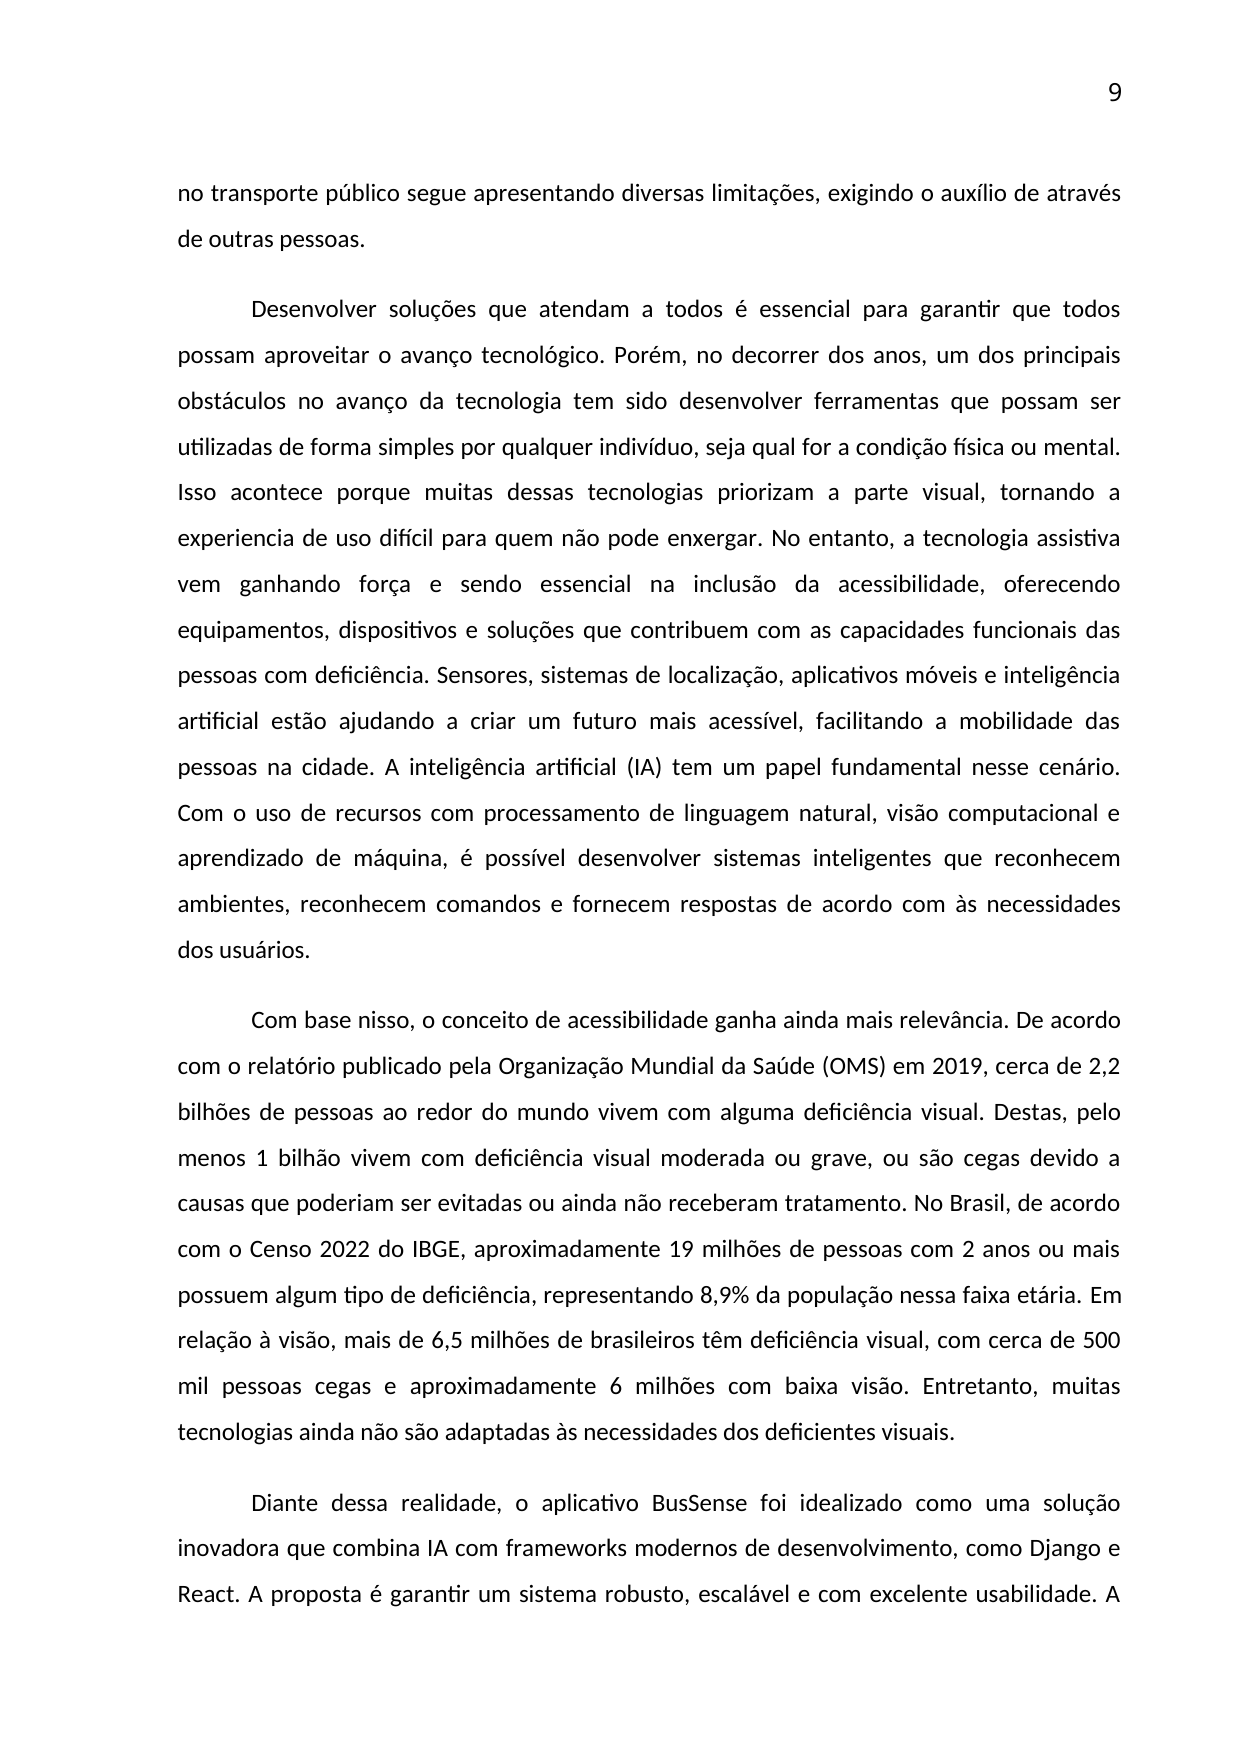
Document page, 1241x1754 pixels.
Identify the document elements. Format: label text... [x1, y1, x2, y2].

text Com base nisso, o conceito de acessibilidade ganha ainda mais relevância. De acordo com o relatório publicado pela Organização Mundial da Saúde (OMS) em 2019, cerca de 2,2 bilhões de pessoas ao redor do mundo vivem com alguma deficiência visual. Destas, pelo menos 1 bilhão vivem com deficiência visual moderada ou grave, ou são cegas devido a causas que poderiam ser evitadas ou ainda não receberam tratamento. No Brasil, de acordo com o Censo 2022 do IBGE, aproximadamente 19 milhões de pessoas com 2 anos ou mais possuem algum tipo de deficiência, representando 8,9% da população nessa faixa etária. Em relação à visão, mais de 6,5 milhões de brasileiros têm deficiência visual, com cerca de 500 mil pessoas cegas e aproximadamente 6 milhões com baixa visão. Entretanto, muitas tecnologias ainda não são adaptadas às necessidades dos deficientes visuais. [177, 1004, 1122, 1447]
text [177, 177, 1122, 253]
text Desenvolver soluções que atendam a todos é essencial para garantir que todos possam aproveitar o avanço tecnológico. Porém, no decorrer dos anos, um dos principais obstáculos no avanço da tecnologia tem sido desenvolver ferramentas que possam ser utilizadas de forma simples por qualquer indivíduo, seja qual for a condição física ou mental. Isso acontece porque muitas dessas tecnologias priorizam a parte visual, tornando a experiencia de uso difícil para quem não pode enxergar. No entanto, a tecnologia assistiva vem ganhando força e sendo essencial na inclusão da acessibilidade, oferecendo equipamentos, dispositivos e soluções que contribuem com as capacidades funcionais das pessoas com deficiência. Sensores, sistemas de localização, aplicativos móveis e inteligência artificial estão ajudando a criar um futuro mais acessível, facilitando a mobilidade das pessoas na cidade. A inteligência artificial (IA) tem um papel fundamental nesse cenário. Com o uso de recursos com processamento de linguagem natural, visão computacional e aprendizado de máquina, é possível desenvolver sistemas inteligentes que reconhecem ambientes, reconhecem comandos e fornecem respostas de acordo com às necessidades dos usuários. [177, 294, 1122, 964]
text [177, 1487, 1122, 1609]
